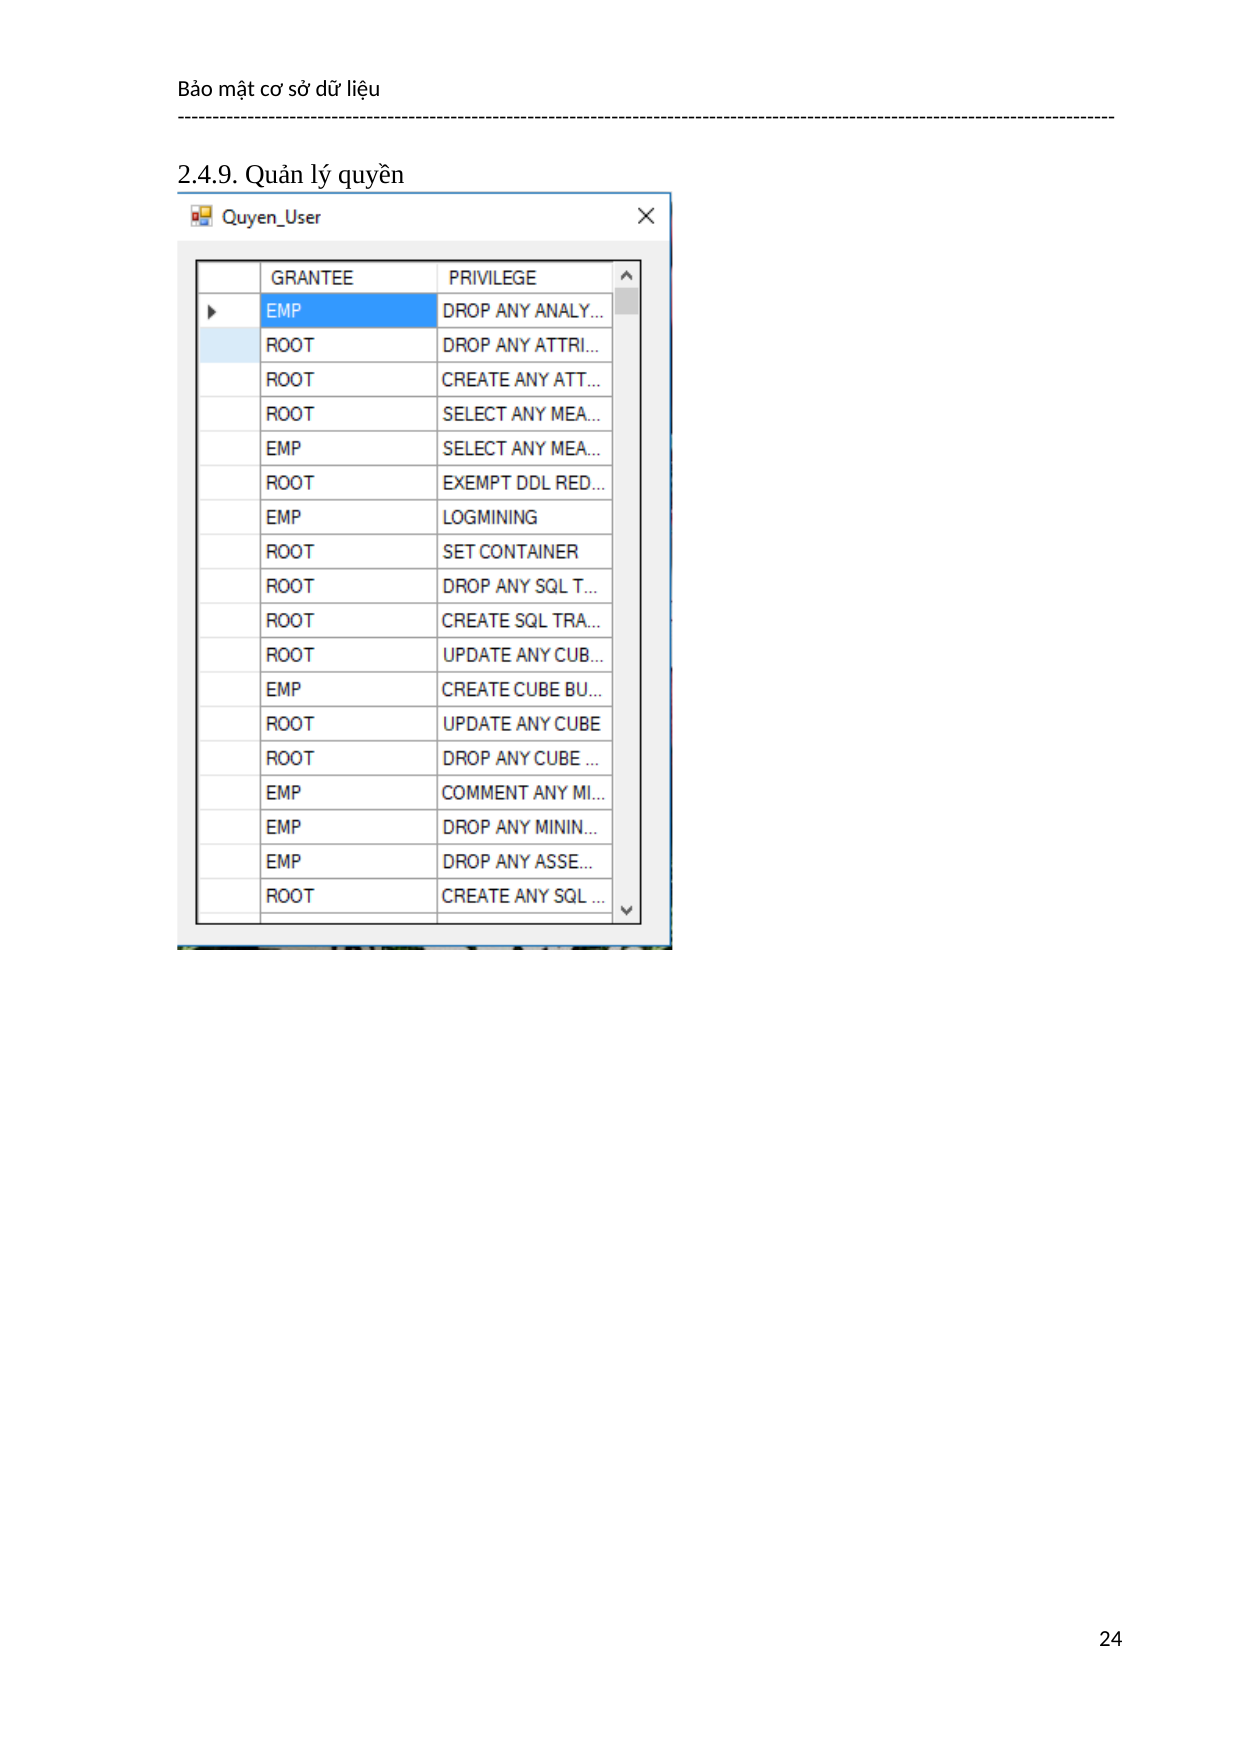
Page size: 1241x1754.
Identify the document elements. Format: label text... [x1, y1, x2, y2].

subtitle 2.4.9. Quản lý quyền [177, 158, 1122, 189]
picture [177, 191, 673, 950]
